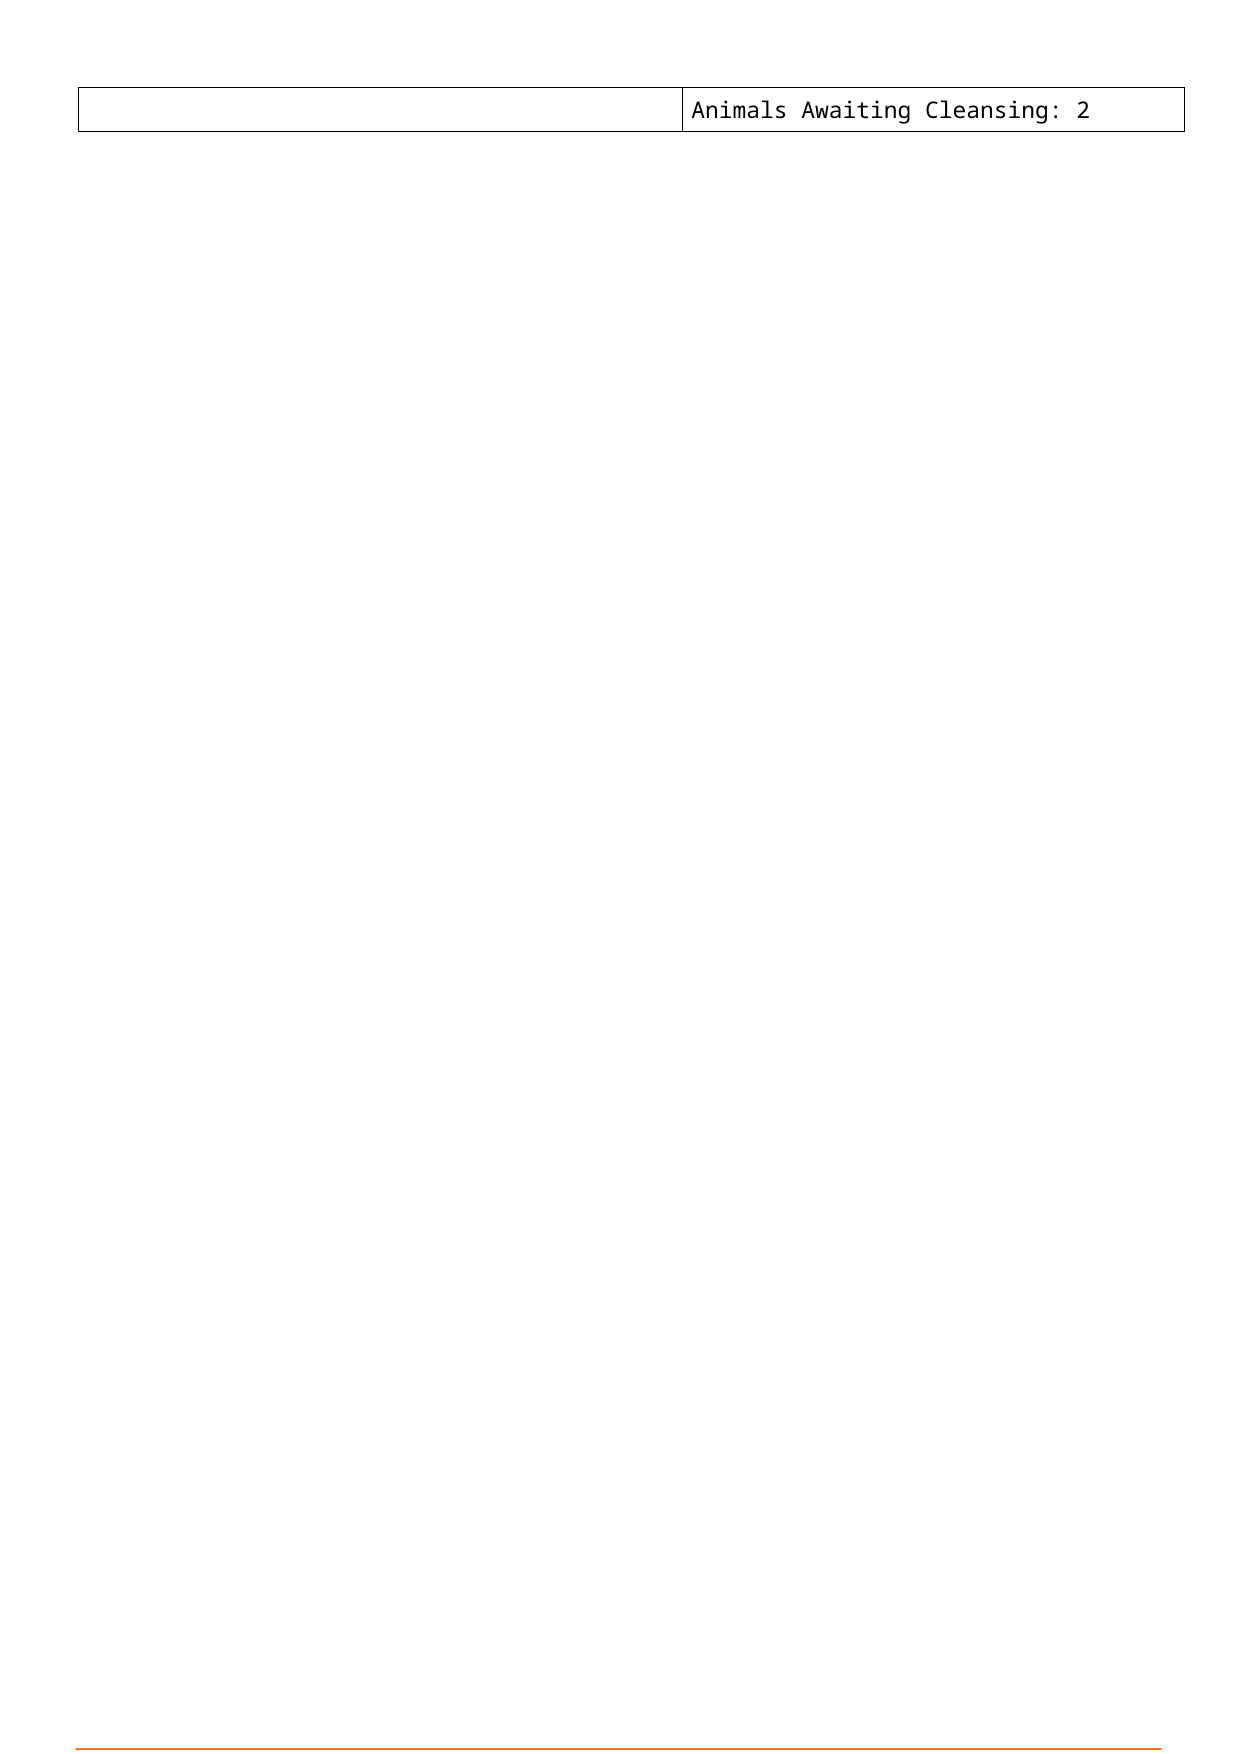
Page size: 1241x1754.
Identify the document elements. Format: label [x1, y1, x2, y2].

table_cell [79, 88, 682, 131]
table_cell [683, 88, 1184, 131]
